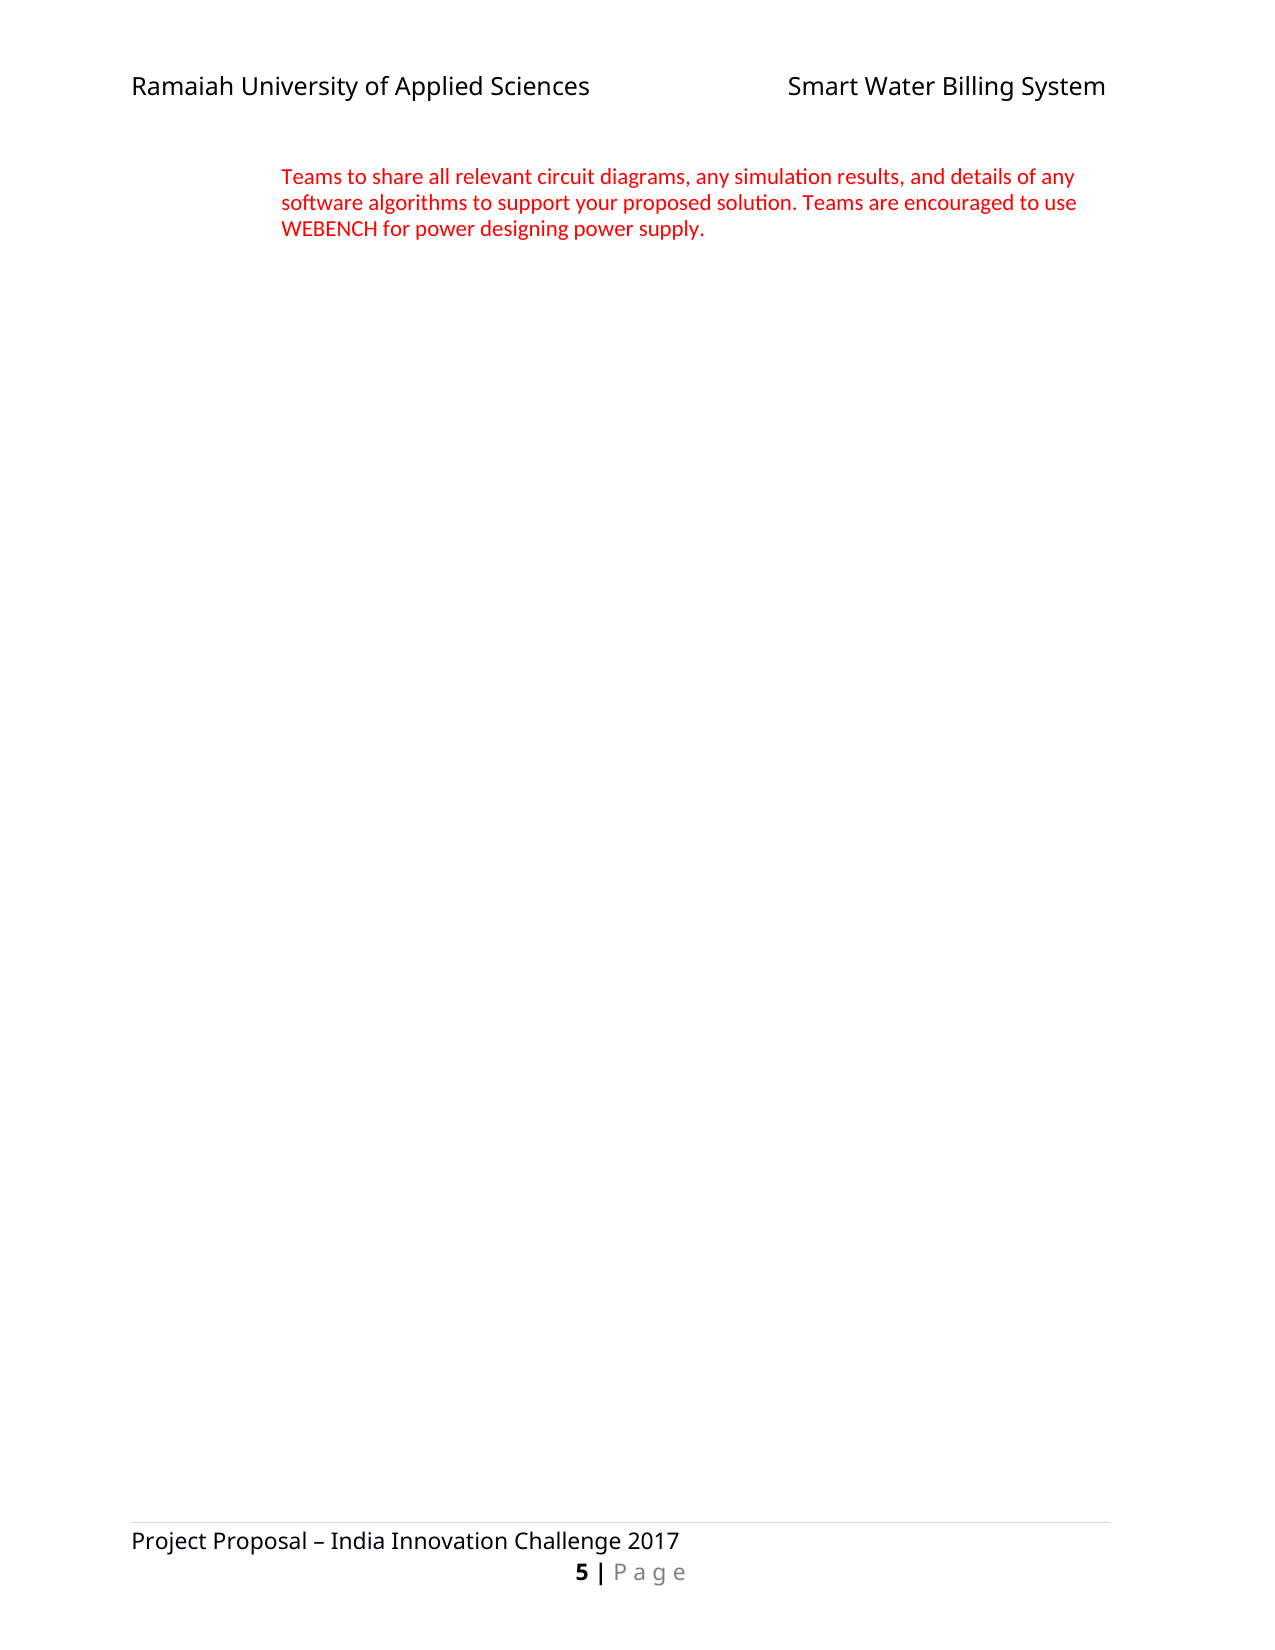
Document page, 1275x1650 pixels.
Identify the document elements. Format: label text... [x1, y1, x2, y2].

text Teams to share all relevant circuit diagrams, any simulation results, and details of any software algorithms to support your proposed solution. Teams are encouraged to use WEBENCH for power designing power supply. [281, 164, 1104, 242]
